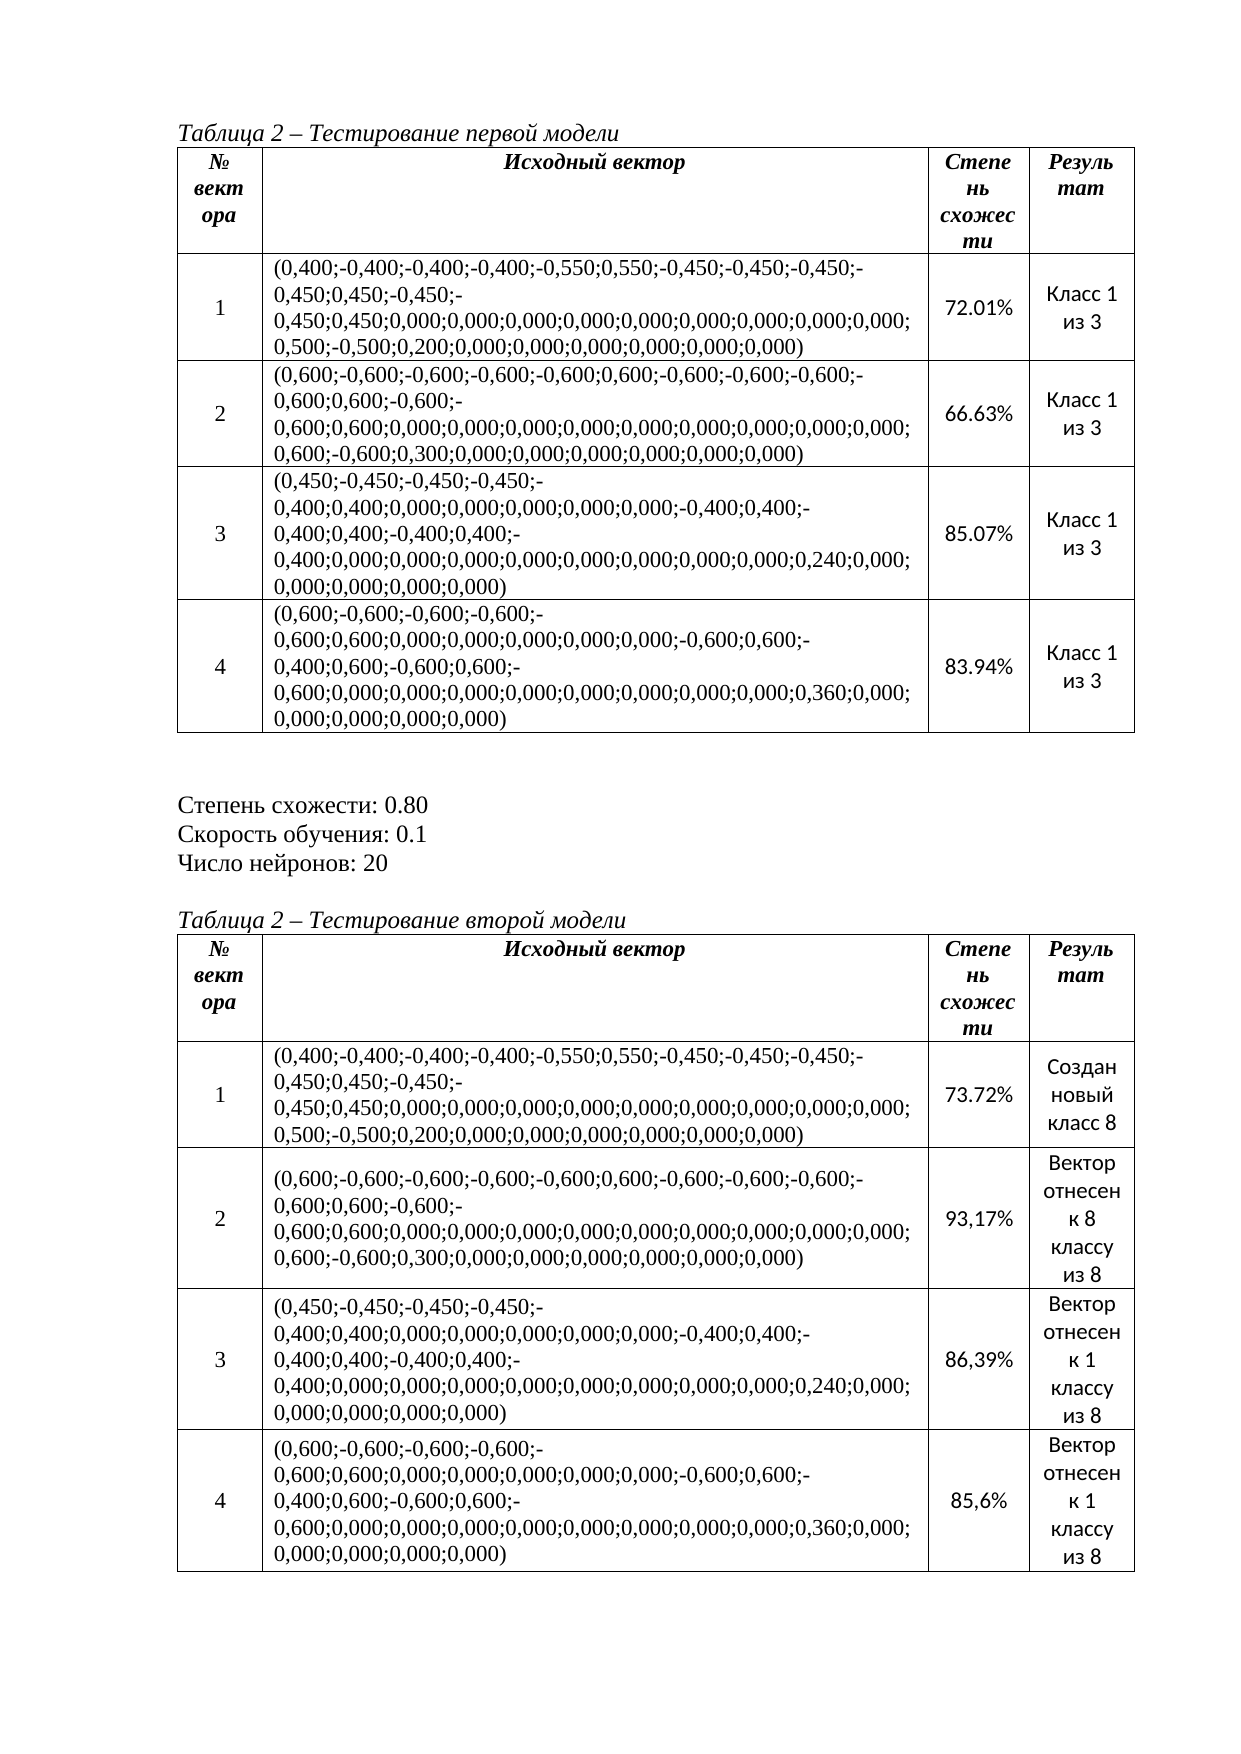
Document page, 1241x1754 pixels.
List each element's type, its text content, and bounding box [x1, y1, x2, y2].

table_header № вектора [178, 148, 262, 253]
table_header Степень схожести [929, 148, 1029, 253]
table_cell 4 [178, 1430, 262, 1571]
table_header Результат [1030, 148, 1134, 253]
text Таблица 2 – Тестирование второй модели [177, 905, 1152, 934]
table_cell 2 [178, 361, 262, 466]
table_cell (0,600;-0,600;-0,600;-0,600;-0,600;0,600;0,000;0,000;0,000;0,000;0,000;-0,600;0,600;-0,400;0,600;-0,600;0,600;-0,600;0,000;0,000;0,000;0,000;0,000;0,000;0,000;0,000;0,360;0,000;0,000;0,000;0,000;0,000) [263, 600, 928, 732]
text Число нейронов: 20 [177, 848, 1152, 877]
text Скорость обучения: 0.1 [177, 819, 1152, 848]
table_cell Класс 1 из 3 [1030, 361, 1134, 466]
table_cell 85,6% [929, 1430, 1029, 1571]
table_cell (0,400;-0,400;-0,400;-0,400;-0,550;0,550;-0,450;-0,450;-0,450;-0,450;0,450;-0,450;-0,450;0,450;0,000;0,000;0,000;0,000;0,000;0,000;0,000;0,000;0,000;0,500;-0,500;0,200;0,000;0,000;0,000;0,000;0,000;0,000) [263, 254, 928, 360]
table_cell Вектор отнесен к 1 классу из 8 [1030, 1430, 1134, 1571]
table_cell 73.72% [929, 1042, 1029, 1147]
table_cell (0,600;-0,600;-0,600;-0,600;-0,600;0,600;-0,600;-0,600;-0,600;-0,600;0,600;-0,600;-0,600;0,600;0,000;0,000;0,000;0,000;0,000;0,000;0,000;0,000;0,000;0,600;-0,600;0,300;0,000;0,000;0,000;0,000;0,000;0,000) [263, 1148, 928, 1288]
table_cell (0,450;-0,450;-0,450;-0,450;-0,400;0,400;0,000;0,000;0,000;0,000;0,000;-0,400;0,400;-0,400;0,400;-0,400;0,400;-0,400;0,000;0,000;0,000;0,000;0,000;0,000;0,000;0,000;0,240;0,000;0,000;0,000;0,000;0,000) [263, 1289, 928, 1429]
table_header Исходный вектор [263, 148, 928, 253]
table_cell 85.07% [929, 467, 1029, 599]
table_cell (0,600;-0,600;-0,600;-0,600;-0,600;0,600;-0,600;-0,600;-0,600;-0,600;0,600;-0,600;-0,600;0,600;0,000;0,000;0,000;0,000;0,000;0,000;0,000;0,000;0,000;0,600;-0,600;0,300;0,000;0,000;0,000;0,000;0,000;0,000) [263, 361, 928, 466]
table_cell 1 [178, 254, 262, 360]
table_header Результат [1030, 935, 1134, 1041]
table_cell (0,600;-0,600;-0,600;-0,600;-0,600;0,600;0,000;0,000;0,000;0,000;0,000;-0,600;0,600;-0,400;0,600;-0,600;0,600;-0,600;0,000;0,000;0,000;0,000;0,000;0,000;0,000;0,000;0,360;0,000;0,000;0,000;0,000;0,000) [263, 1430, 928, 1571]
table_cell Вектор отнесен к 1 классу из 8 [1030, 1289, 1134, 1429]
table_cell (0,450;-0,450;-0,450;-0,450;-0,400;0,400;0,000;0,000;0,000;0,000;0,000;-0,400;0,400;-0,400;0,400;-0,400;0,400;-0,400;0,000;0,000;0,000;0,000;0,000;0,000;0,000;0,000;0,240;0,000;0,000;0,000;0,000;0,000) [263, 467, 928, 599]
text Таблица 2 – Тестирование первой модели [177, 118, 1152, 147]
table_cell 93,17% [929, 1148, 1029, 1288]
table_cell Класс 1 из 3 [1030, 467, 1134, 599]
table_cell 2 [178, 1148, 262, 1288]
table_cell Вектор отнесен к 8 классу из 8 [1030, 1148, 1134, 1288]
table_cell 3 [178, 467, 262, 599]
table_cell 83.94% [929, 600, 1029, 732]
table_cell (0,400;-0,400;-0,400;-0,400;-0,550;0,550;-0,450;-0,450;-0,450;-0,450;0,450;-0,450;-0,450;0,450;0,000;0,000;0,000;0,000;0,000;0,000;0,000;0,000;0,000;0,500;-0,500;0,200;0,000;0,000;0,000;0,000;0,000;0,000) [263, 1042, 928, 1147]
table_cell Класс 1 из 3 [1030, 254, 1134, 360]
table_cell Создан новый класс 8 [1030, 1042, 1134, 1147]
table_header Исходный вектор [263, 935, 928, 1041]
table_cell 66.63% [929, 361, 1029, 466]
table_header Степень схожести [929, 935, 1029, 1041]
table_cell 4 [178, 600, 262, 732]
table_cell Класс 1 из 3 [1030, 600, 1134, 732]
table_cell 72.01% [929, 254, 1029, 360]
table_header № вектора [178, 935, 262, 1041]
text Степень схожести: 0.80 [177, 790, 1152, 819]
table_cell 86,39% [929, 1289, 1029, 1429]
table_cell 3 [178, 1289, 262, 1429]
table_cell 1 [178, 1042, 262, 1147]
